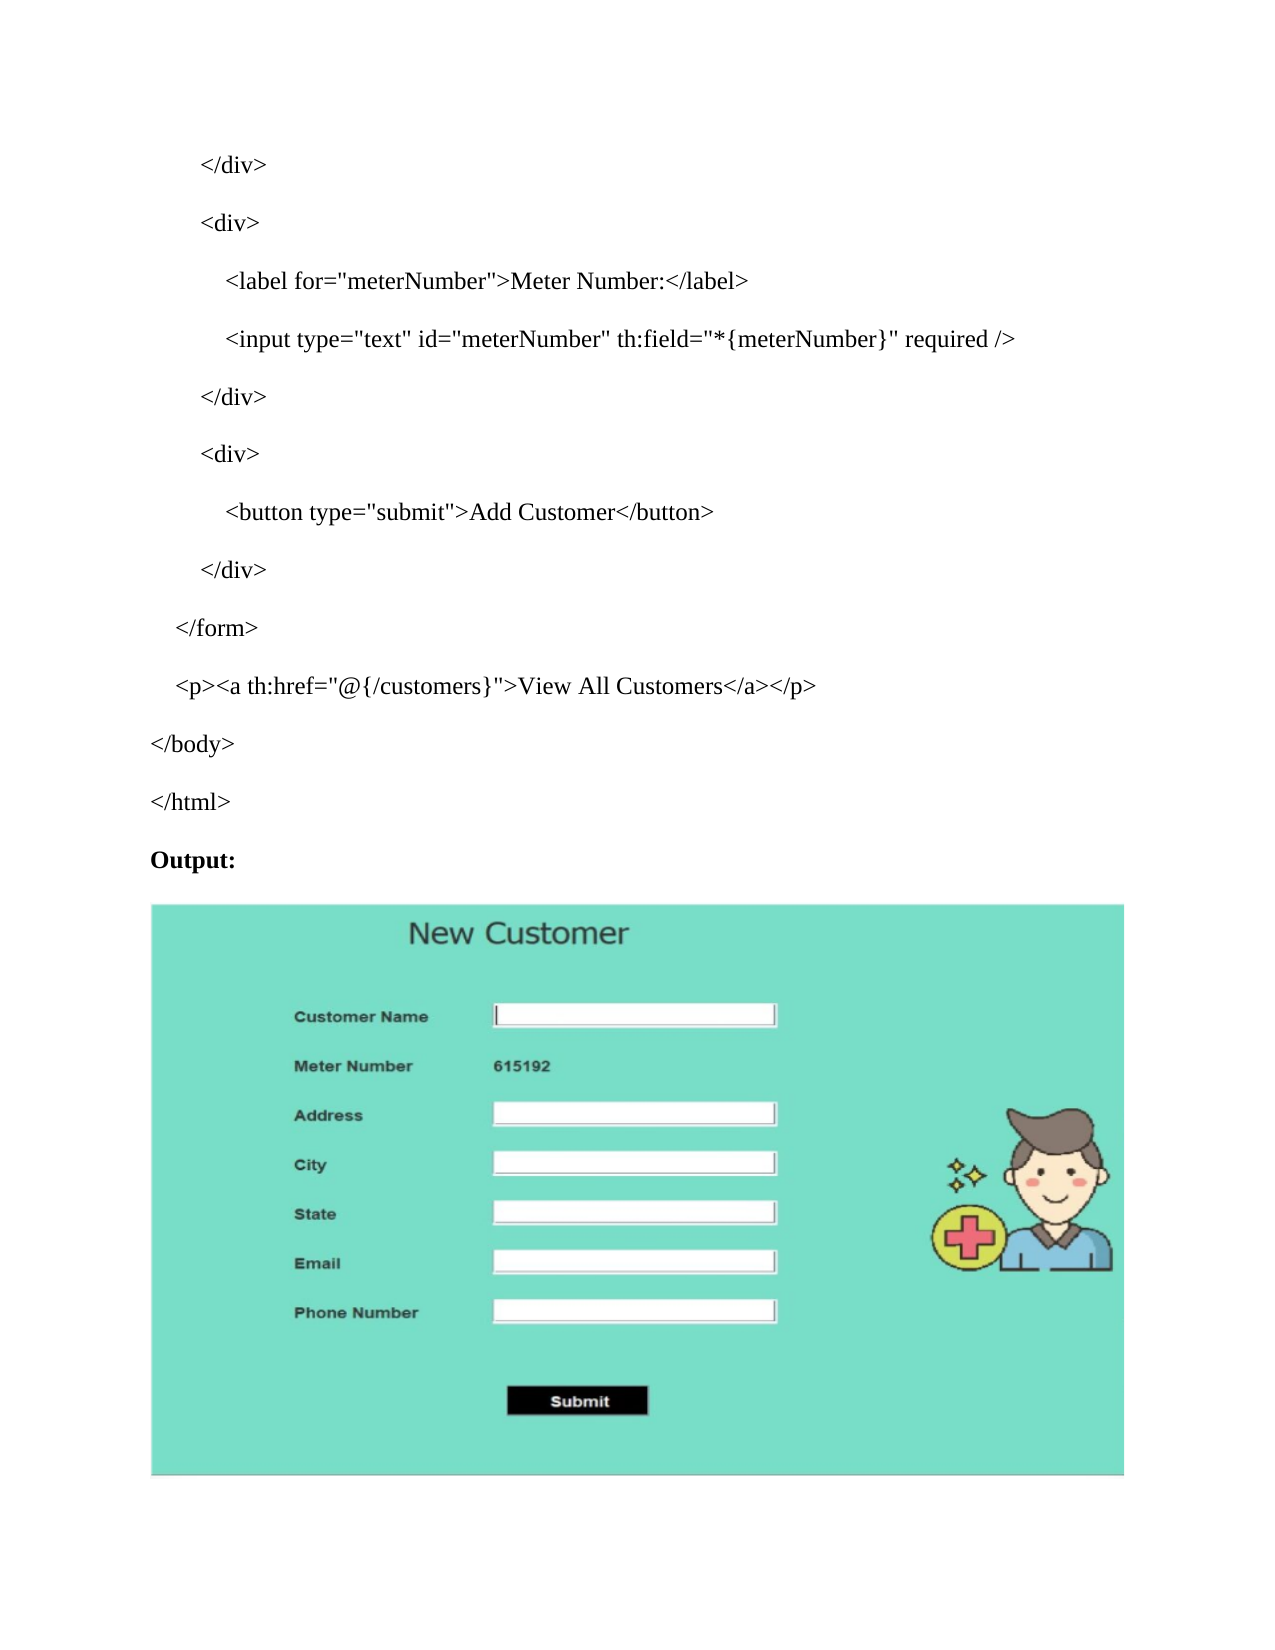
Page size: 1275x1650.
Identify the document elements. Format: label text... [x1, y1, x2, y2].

text </form> [150, 613, 1125, 642]
text <input type="text" id="meterNumber" th:field="*{meterNumber}" required /> [150, 324, 1125, 352]
text </div> [150, 150, 1125, 179]
text <div> [150, 439, 1125, 468]
text <div> [150, 208, 1125, 237]
text Output: [150, 845, 1125, 874]
text </div> [150, 382, 1125, 410]
text </body> [150, 729, 1125, 758]
text <p><a th:href="@{/customers}">View All Customers</a></p> [150, 671, 1125, 700]
text </div> [150, 555, 1125, 584]
text <label for="meterNumber">Meter Number:</label> [150, 266, 1125, 294]
text <button type="submit">Add Customer</button> [150, 497, 1125, 526]
picture [150, 902, 1125, 1479]
text </html> [150, 787, 1125, 816]
